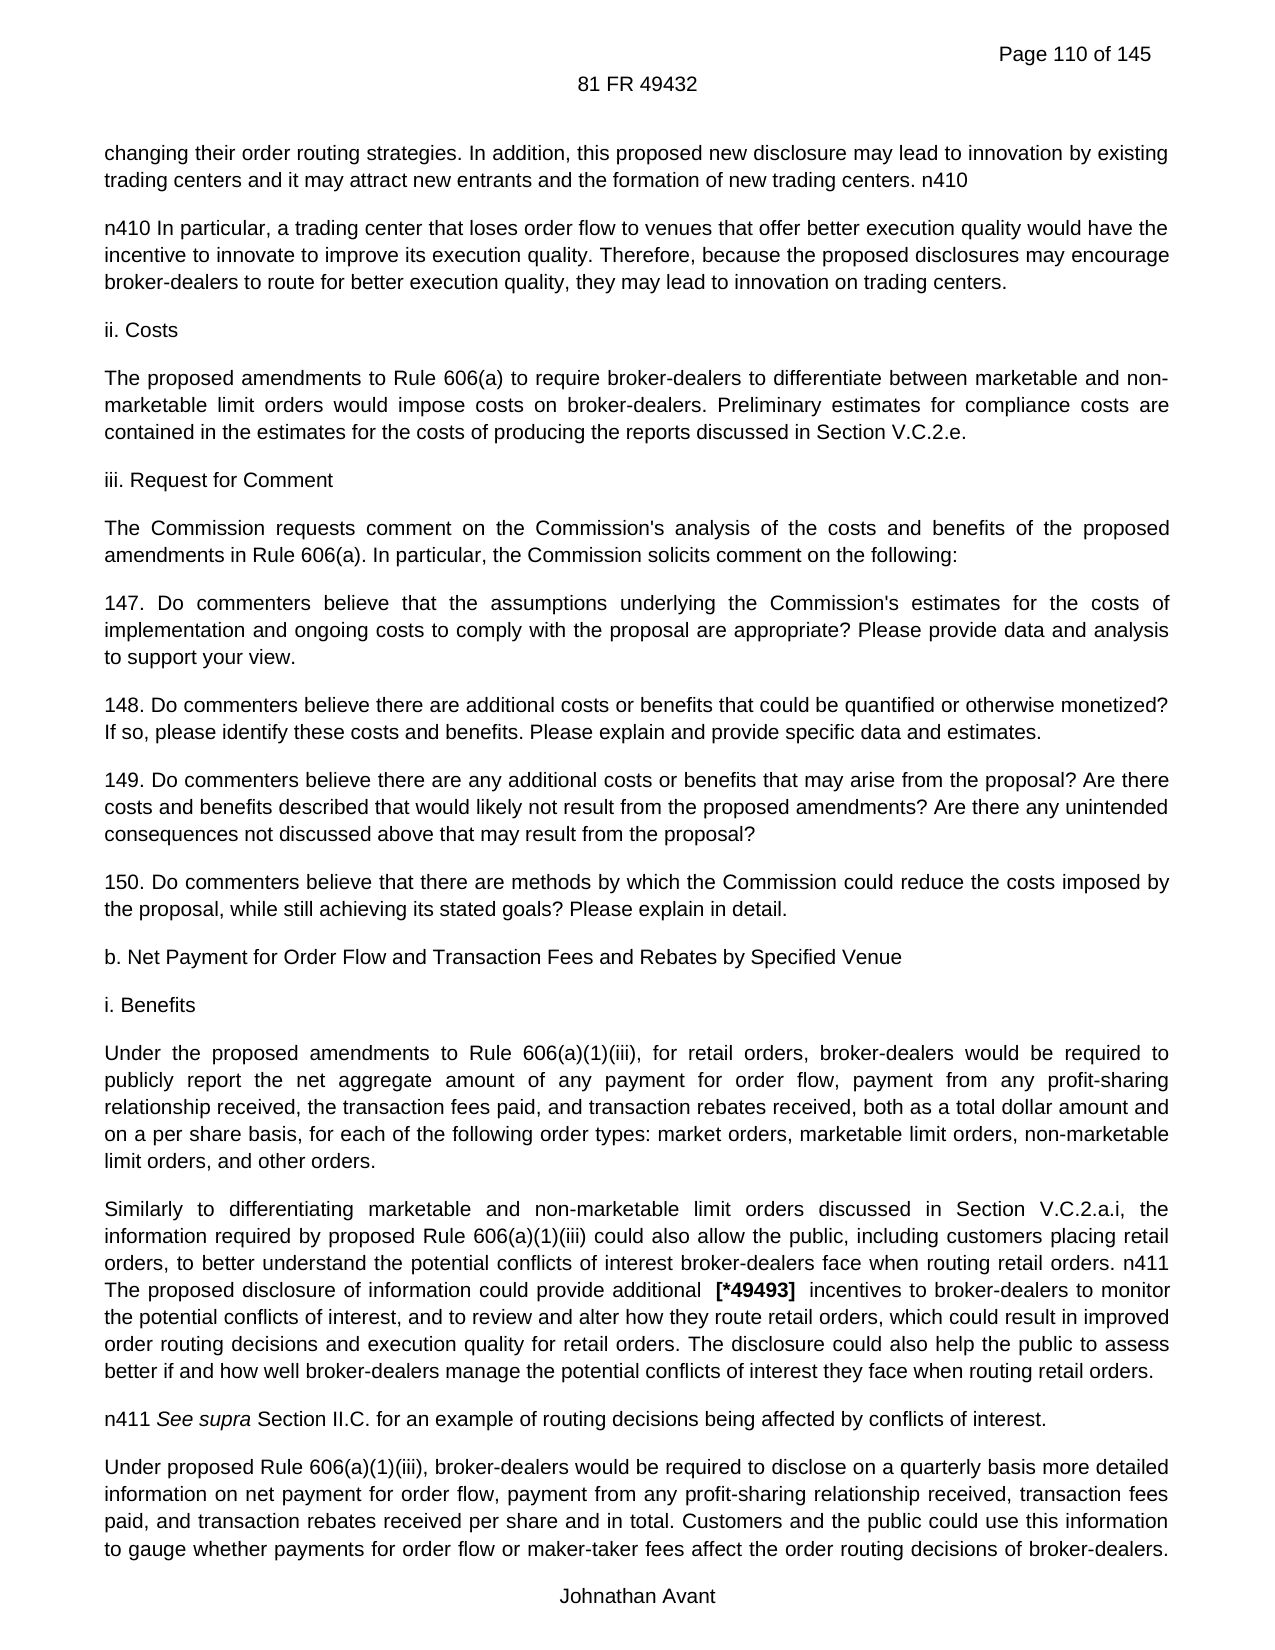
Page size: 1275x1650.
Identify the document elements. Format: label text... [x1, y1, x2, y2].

text 150. Do commenters believe that there are methods by which the Commission could reduce the costs imposed by the proposal, while still achieving its stated goals? Please explain in detail. [104, 867, 1171, 921]
text Similarly to differentiating marketable and non-marketable limit orders discussed in Section V.C.2.a.i, the information required by proposed Rule 606(a)(1)(iii) could also allow the public, including customers placing retail orders, to better understand the potential conflicts of interest broker-dealers face when routing retail orders. n411 The proposed disclosure of information could provide additional [*49493] incentives to broker-dealers to monitor the potential conflicts of interest, and to review and alter how they route retail orders, which could result in improved order routing decisions and execution quality for retail orders. The disclosure could also help the public to assess better if and how well broker-dealers manage the potential conflicts of interest they face when routing retail orders. [104, 1194, 1171, 1383]
text The proposed amendments to Rule 606(a) to require broker-dealers to differentiate between marketable and non-marketable limit orders would impose costs on broker-dealers. Preliminary estimates for compliance costs are contained in the estimates for the costs of producing the reports discussed in Section V.C.2.e. [104, 362, 1171, 444]
text 147. Do commenters believe that the assumptions underlying the Commission's estimates for the costs of implementation and ongoing costs to comply with the proposal are appropriate? Please provide data and analysis to support your view. [104, 587, 1171, 669]
text The Commission requests comment on the Commission's analysis of the costs and benefits of the proposed amendments in Rule 606(a). In particular, the Commission solicits comment on the following: [104, 512, 1171, 567]
text ii. Costs [104, 314, 1171, 342]
text 149. Do commenters believe there are any additional costs or benefits that may arise from the proposal? Are there costs and benefits described that would likely not result from the proposed amendments? Are there any unintended consequences not discussed above that may result from the proposal? [104, 764, 1171, 846]
text iii. Request for Comment [104, 464, 1171, 492]
text n410 In particular, a trading center that loses order flow to venues that offer better execution quality would have the incentive to innovate to improve its execution quality. Therefore, because the proposed disclosures may encourage broker-dealers to route for better execution quality, they may lead to innovation on trading centers. [104, 212, 1171, 294]
text 148. Do commenters believe there are additional costs or benefits that could be quantified or otherwise monetized? If so, please identify these costs and benefits. Please explain and provide specific data and estimates. [104, 689, 1171, 744]
text Under the proposed amendments to Rule 606(a)(1)(iii), for retail orders, broker-dealers would be required to publicly report the net aggregate amount of any payment for order flow, payment from any profit-sharing relationship received, the transaction fees paid, and transaction rebates received, both as a total dollar amount and on a per share basis, for each of the following order types: market orders, marketable limit orders, non-marketable limit orders, and other orders. [104, 1037, 1171, 1173]
text i. Benefits [104, 989, 1171, 1017]
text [104, 137, 1171, 192]
text b. Net Payment for Order Flow and Transaction Fees and Rebates by Specified Venue [104, 942, 1171, 969]
text n411 See supra Section II.C. for an example of routing decisions being affected by conflicts of interest. [104, 1404, 1171, 1431]
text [104, 1452, 1171, 1560]
